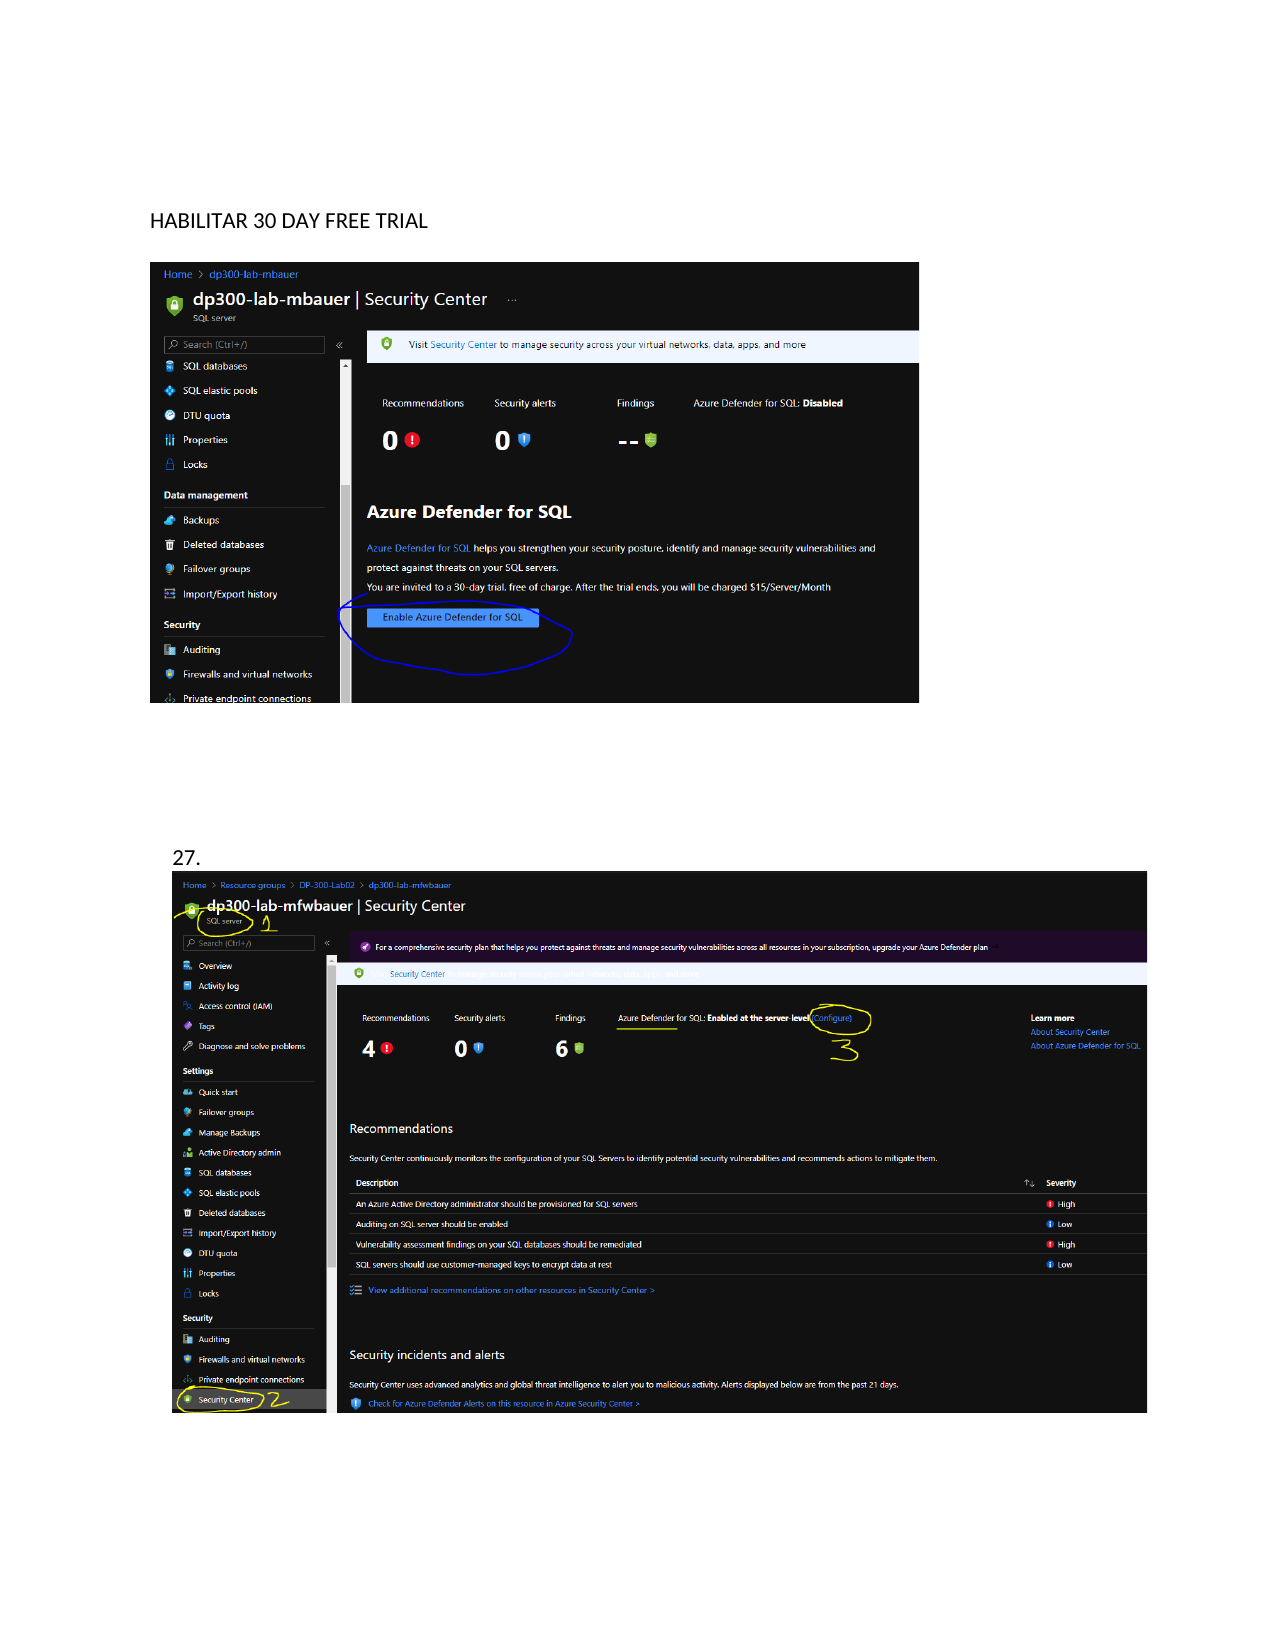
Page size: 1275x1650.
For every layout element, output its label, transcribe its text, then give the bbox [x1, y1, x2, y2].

text HABILITAR 30 DAY FREE TRIAL [150, 206, 1125, 234]
picture [172, 871, 1148, 1413]
picture [150, 262, 920, 703]
